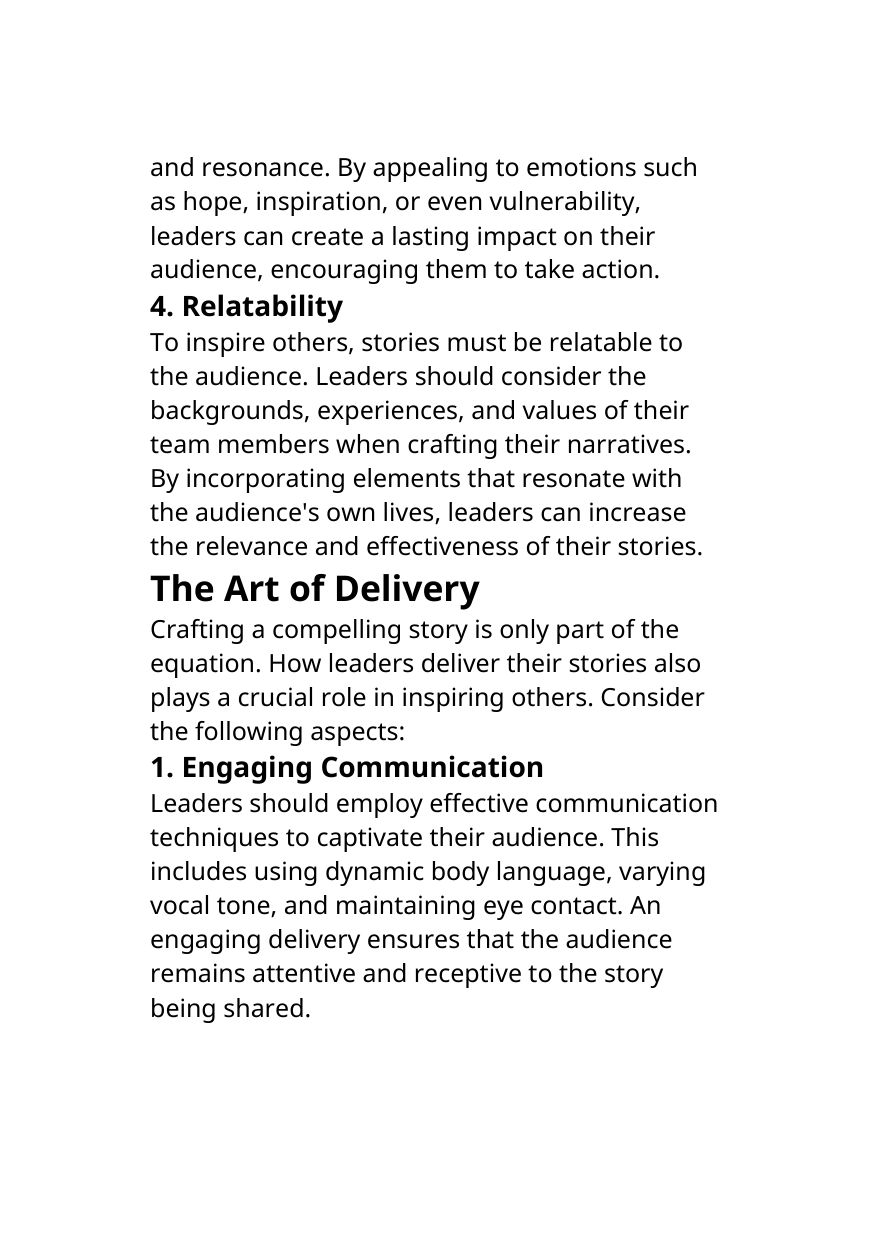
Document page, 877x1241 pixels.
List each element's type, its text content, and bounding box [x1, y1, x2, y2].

subtitle The Art of Delivery [150, 563, 727, 611]
text Leaders should employ effective communication techniques to captivate their audience. This includes using dynamic body language, varying vocal tone, and maintaining eye contact. An engaging delivery ensures that the audience remains attentive and receptive to the story being shared. [150, 786, 727, 1024]
subtitle 1. Engaging Communication [150, 747, 727, 786]
subtitle 4. Relatability [150, 286, 727, 324]
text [150, 150, 727, 286]
text To inspire others, stories must be relatable to the audience. Leaders should consider the backgrounds, experiences, and values of their team members when crafting their narratives. By incorporating elements that resonate with the audience's own lives, leaders can increase the relevance and effectiveness of their stories. [150, 324, 727, 563]
text Crafting a compelling story is only part of the equation. How leaders deliver their stories also plays a crucial role in inspiring others. Consider the following aspects: [150, 611, 727, 747]
